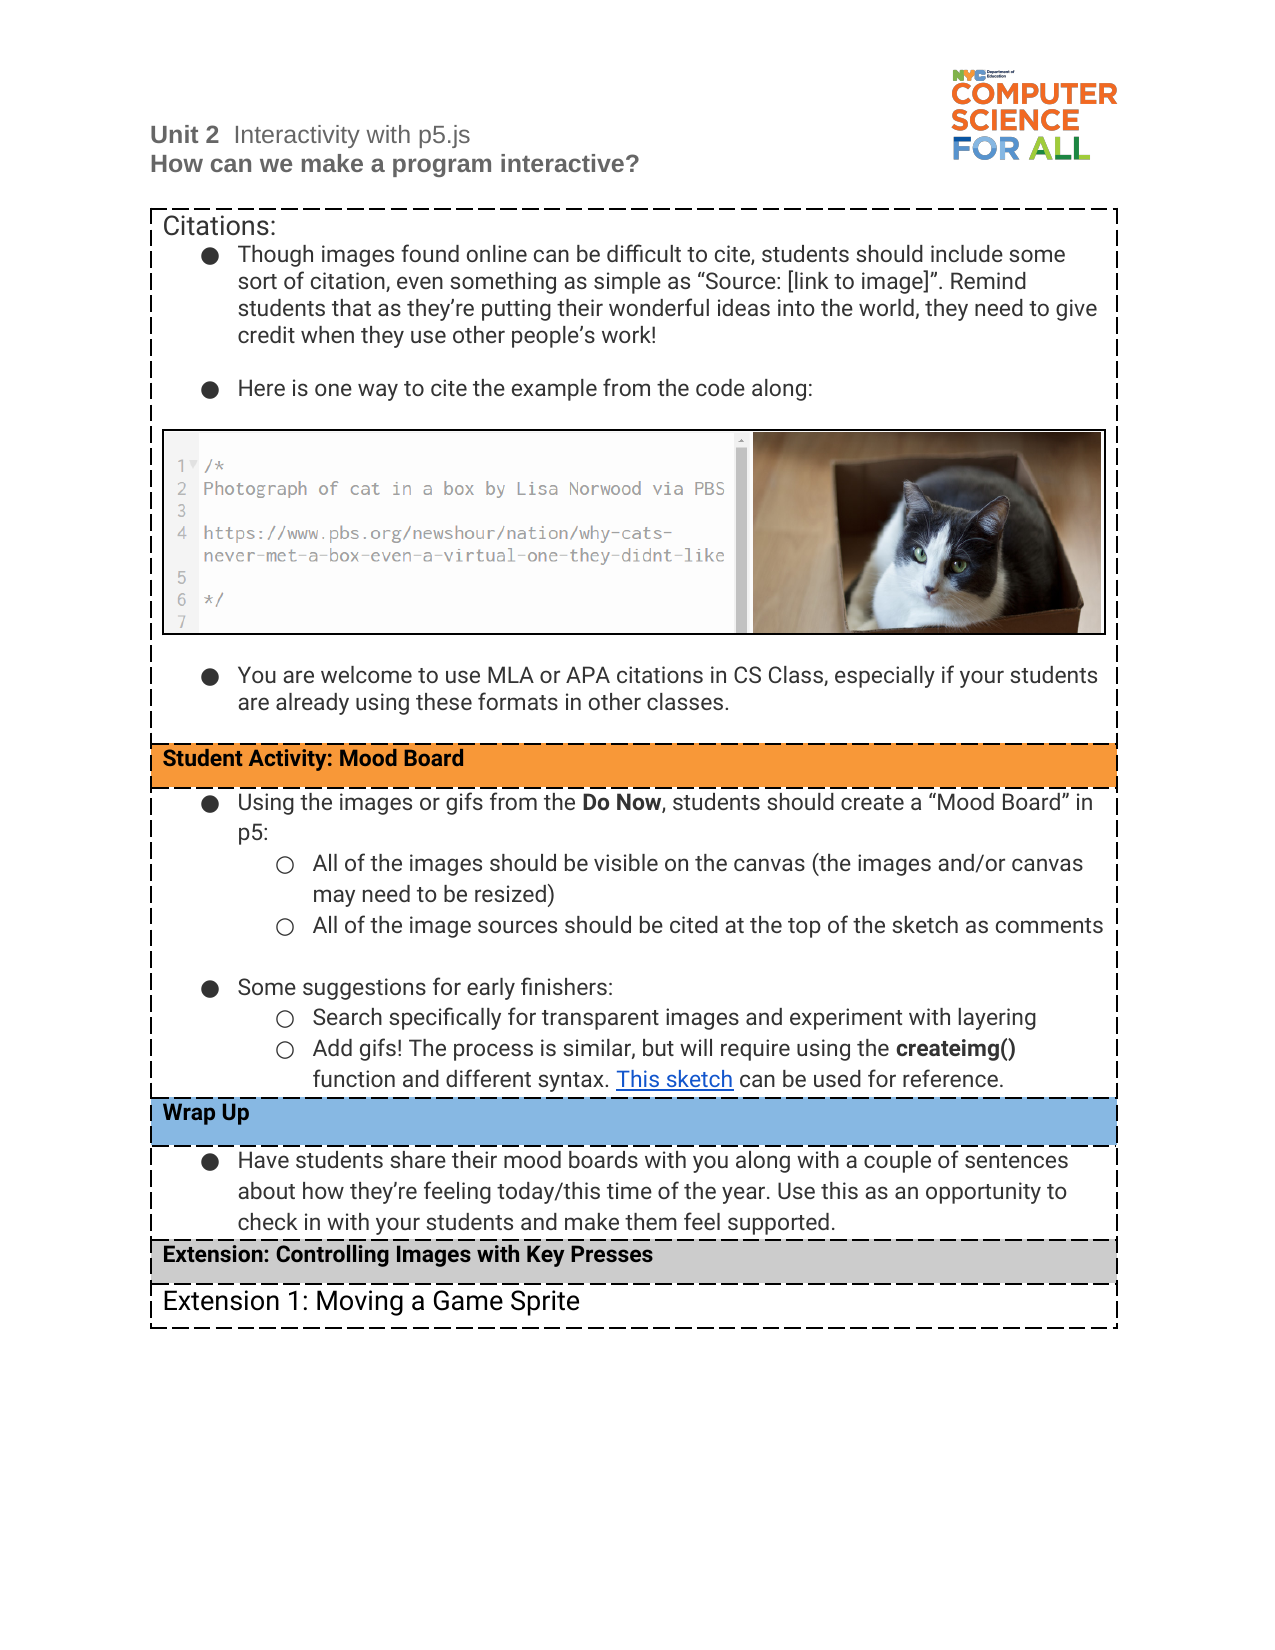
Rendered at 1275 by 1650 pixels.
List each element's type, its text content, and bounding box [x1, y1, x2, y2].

table_cell Wrap Up [151, 1097, 1117, 1145]
picture [164, 431, 1104, 633]
table_cell Student Activity: Mood Board [151, 743, 1117, 787]
table_cell Extension: Controlling Images with Key Presses [151, 1239, 1117, 1283]
table_cell Have students share their mood boards with you along with a couple of sentences about how they’re feeling today/this time of the year. Use this as an opportunity to check in with your students and make them feel supported. [151, 1145, 1117, 1239]
table_cell Using the images or gifs from the Do Now, students should create a “Mood Board” in p5: All of the images should be visible on the canvas (the images and/or canvas may need to be resized) All of the image sources should be cited at the top of the sketch as comments Some suggestions for early finishers: Search specifically for transparent images and experiment with layering Add gifs! The process is similar, but will require using the createimg() function and different syntax. This sketch can be used for reference. [151, 787, 1117, 1097]
picture [940, 60, 1125, 170]
